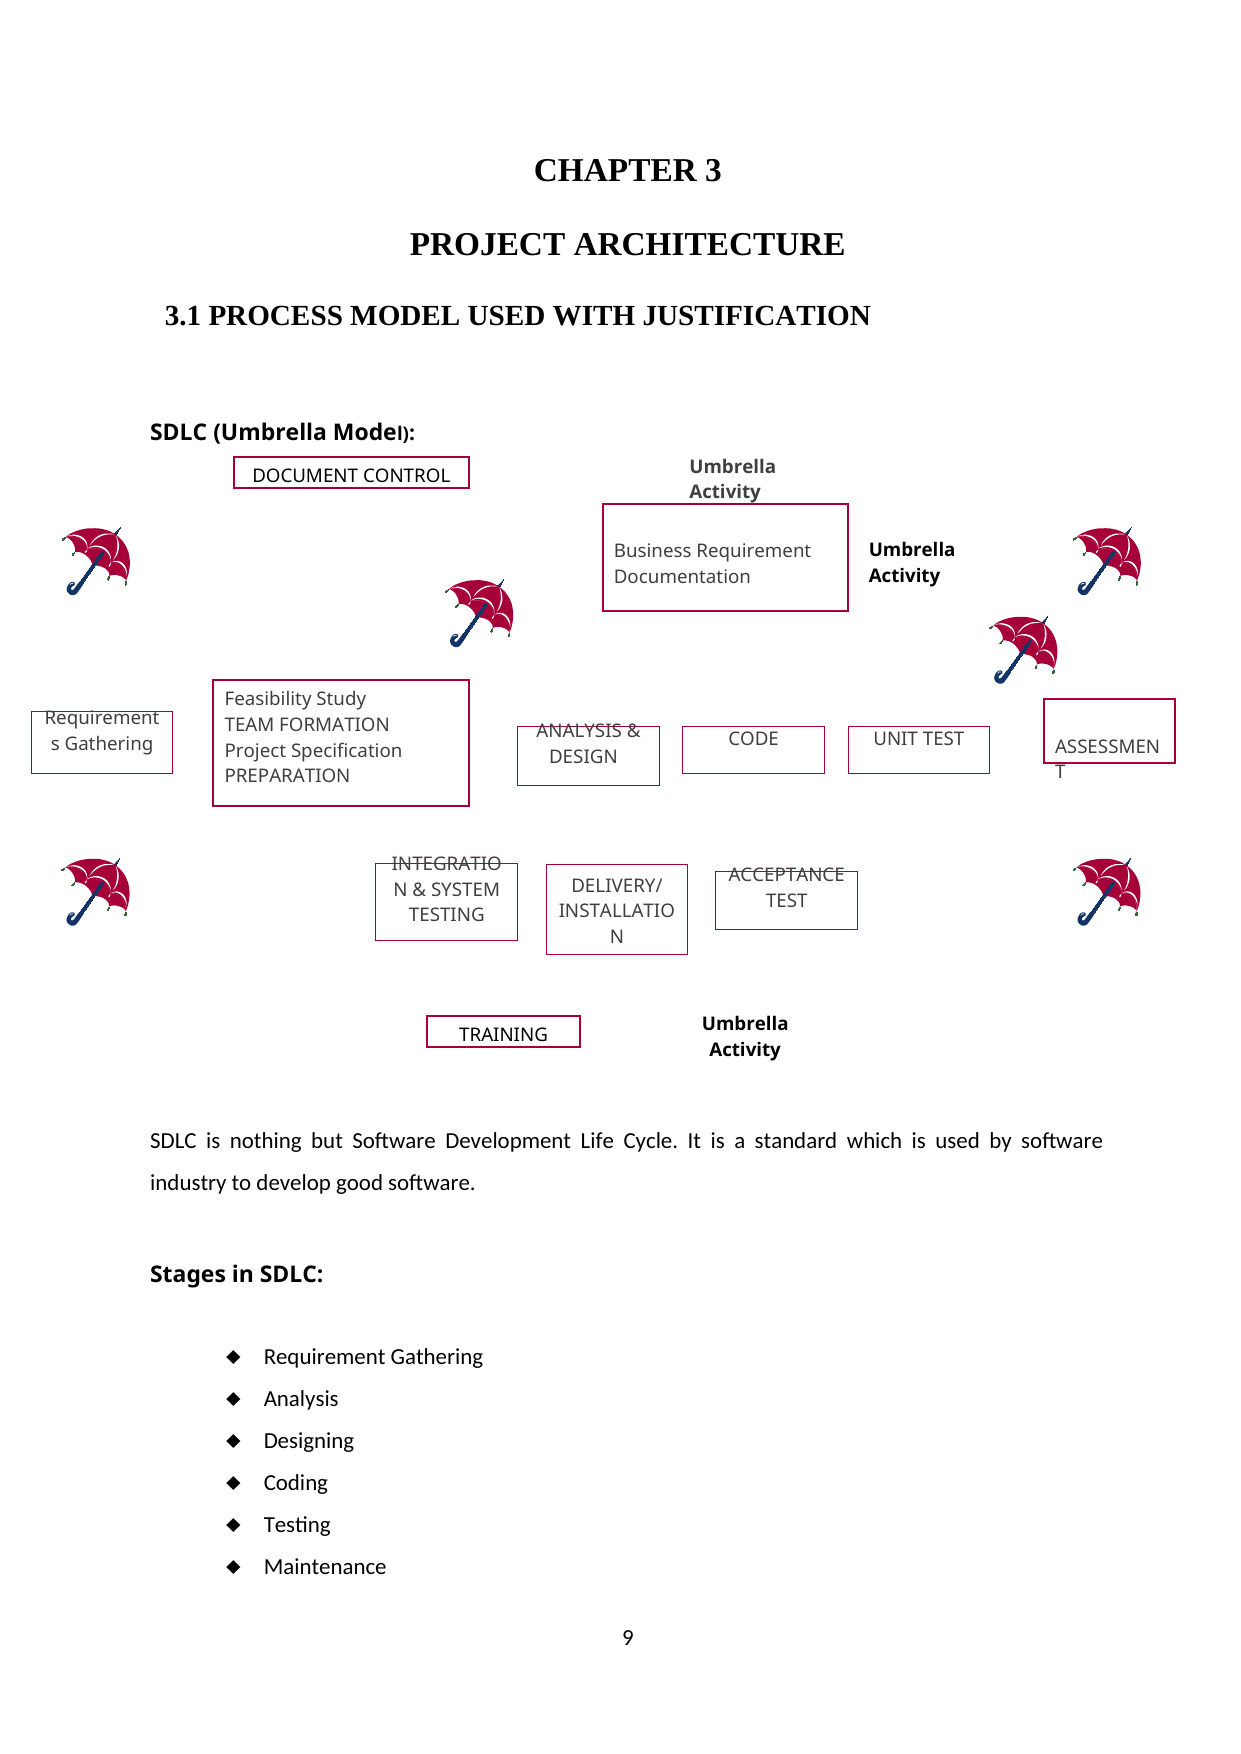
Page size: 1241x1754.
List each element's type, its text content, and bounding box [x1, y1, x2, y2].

list Requirement Gathering [226, 1342, 1105, 1370]
list Maintenance [226, 1552, 1105, 1580]
list Coding [226, 1468, 1105, 1496]
text PROJECT ARCHITECTURE [150, 224, 1105, 262]
list SDLC (Umbrella Model): [150, 416, 1105, 447]
list Analysis [226, 1384, 1105, 1412]
list Testing [226, 1510, 1105, 1538]
list Designing [226, 1426, 1105, 1454]
text CHAPTER 3 [150, 150, 1105, 188]
text Stages in SDLC: [150, 1258, 1105, 1289]
text SDLC is nothing but Software Development Life Cycle. It is a standard which is used by software industry to develop good software. [150, 1126, 1105, 1196]
text 3.1 PROCESS MODEL USED WITH JUSTIFICATION [150, 298, 1105, 332]
